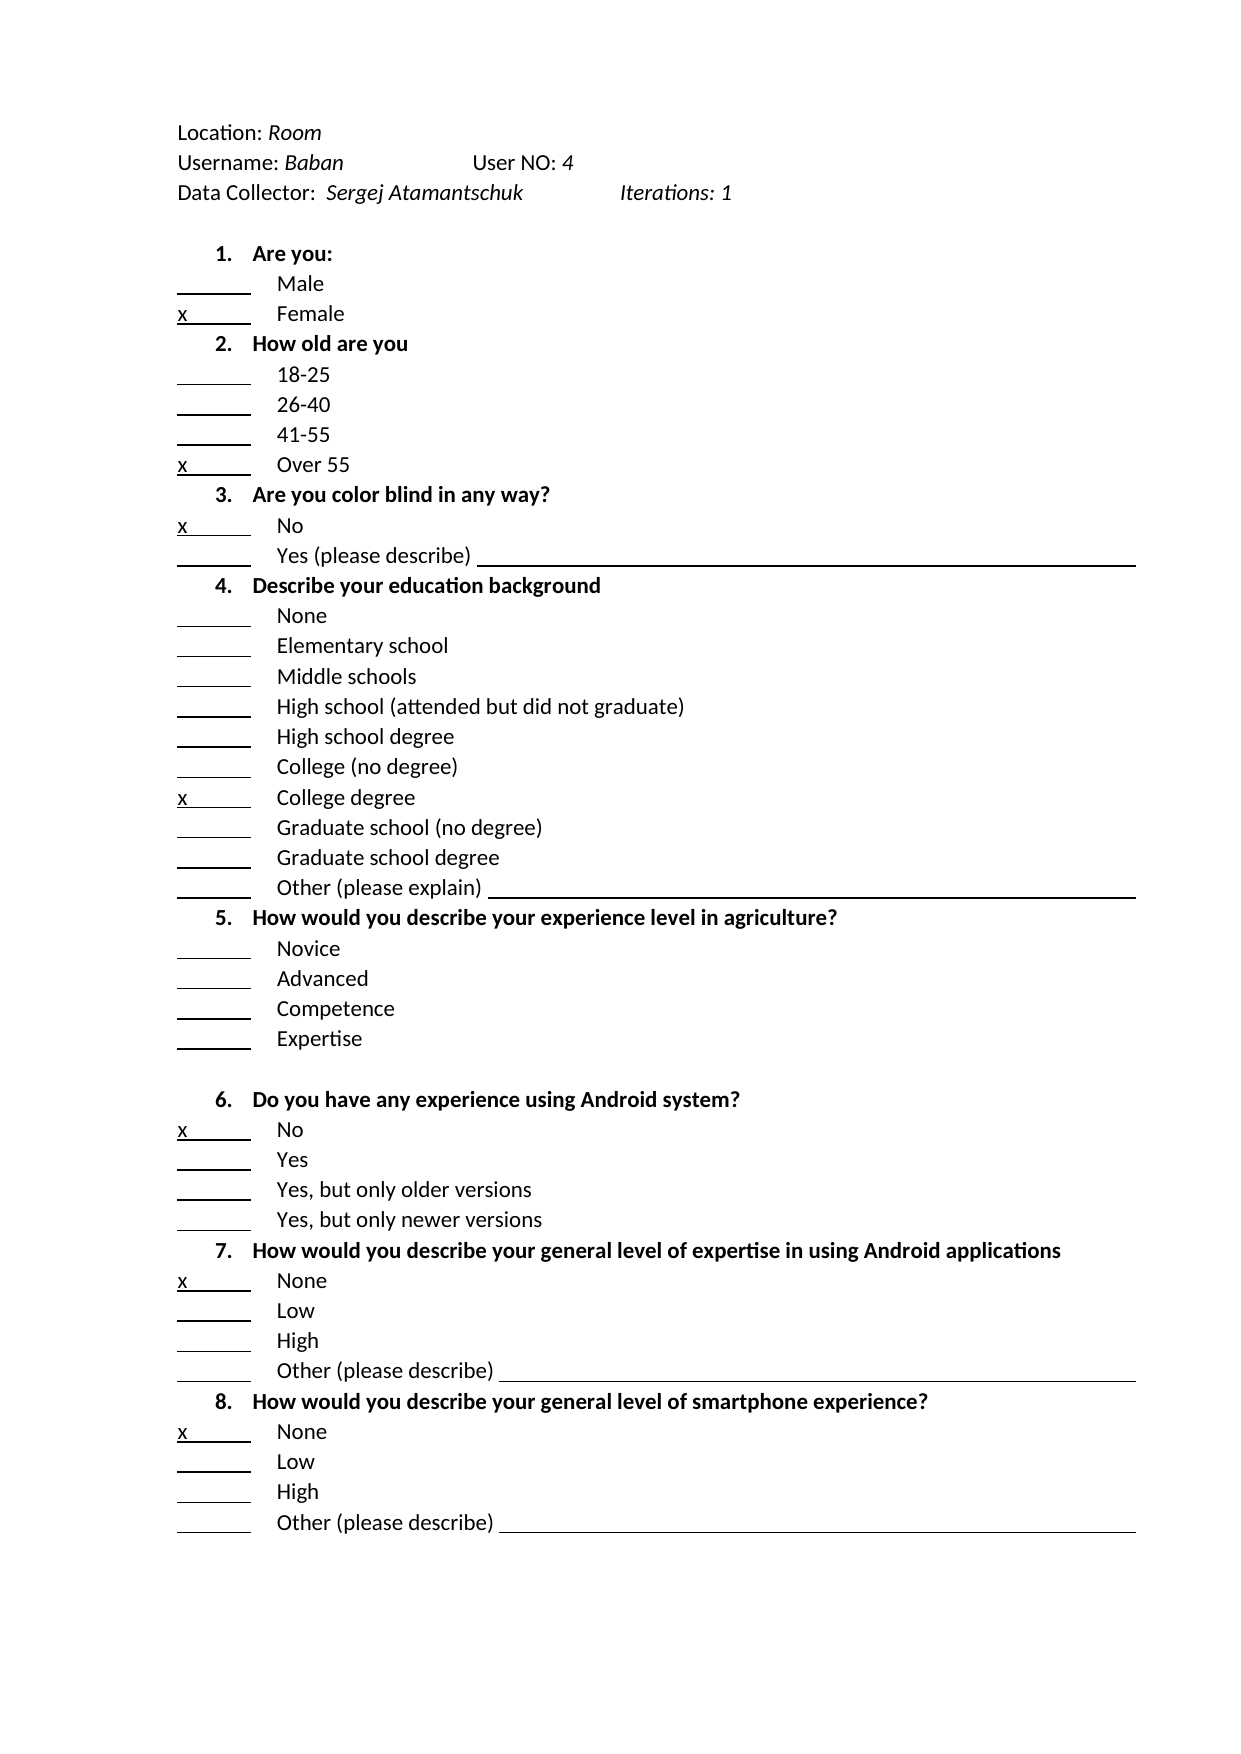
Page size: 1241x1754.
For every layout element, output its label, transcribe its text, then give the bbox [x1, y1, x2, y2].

text x None [177, 1417, 1152, 1445]
text Advanced [177, 964, 1152, 992]
text x Over 55 [177, 450, 1152, 478]
list Do you have any experience using Android system? [215, 1085, 1152, 1113]
text Yes, but only newer versions [177, 1206, 1152, 1234]
list Describe your education background [215, 571, 1152, 599]
text Middle schools [177, 662, 1152, 690]
list Are you: [215, 239, 1152, 267]
text 41-55 [177, 420, 1152, 448]
text High [177, 1477, 1152, 1506]
text High school degree [177, 722, 1152, 750]
text x None [177, 1266, 1152, 1294]
text High [177, 1326, 1152, 1354]
text College (no degree) [177, 752, 1152, 781]
list Are you color blind in any way? [215, 481, 1152, 509]
text Elementary school [177, 632, 1152, 660]
text High school (attended but did not graduate) [177, 692, 1152, 720]
text Data Collector: Sergej Atamantschuk Iterations: 1 [177, 178, 1152, 207]
list How would you describe your general level of smartphone experience? [215, 1387, 1152, 1415]
text Competence [177, 994, 1152, 1022]
text None [177, 601, 1152, 629]
text Male [177, 269, 1152, 297]
text Novice [177, 934, 1152, 962]
text Yes, but only older versions [177, 1175, 1152, 1203]
text Other (please explain) [177, 873, 1152, 901]
text Other (please describe) [177, 1357, 1152, 1385]
list How would you describe your general level of expertise in using Android applications [215, 1236, 1152, 1264]
text Other (please describe) [177, 1508, 1152, 1536]
text Location: Room [177, 118, 1152, 146]
list How would you describe your experience level in agriculture? [215, 903, 1152, 932]
text Graduate school (no degree) [177, 813, 1152, 841]
list How old are you [215, 329, 1152, 358]
text Expertise [177, 1024, 1152, 1052]
text Username: Baban User NO: 4 [177, 148, 1152, 176]
text Low [177, 1296, 1152, 1324]
text 26-40 [177, 390, 1152, 418]
text x College degree [177, 783, 1152, 811]
text x No [177, 1115, 1152, 1143]
text Low [177, 1447, 1152, 1475]
text Yes [177, 1145, 1152, 1173]
text x Female [177, 299, 1152, 327]
text x No [177, 511, 1152, 539]
text 18-25 [177, 360, 1152, 388]
text Graduate school degree [177, 843, 1152, 871]
text Yes (please describe) [177, 541, 1152, 569]
